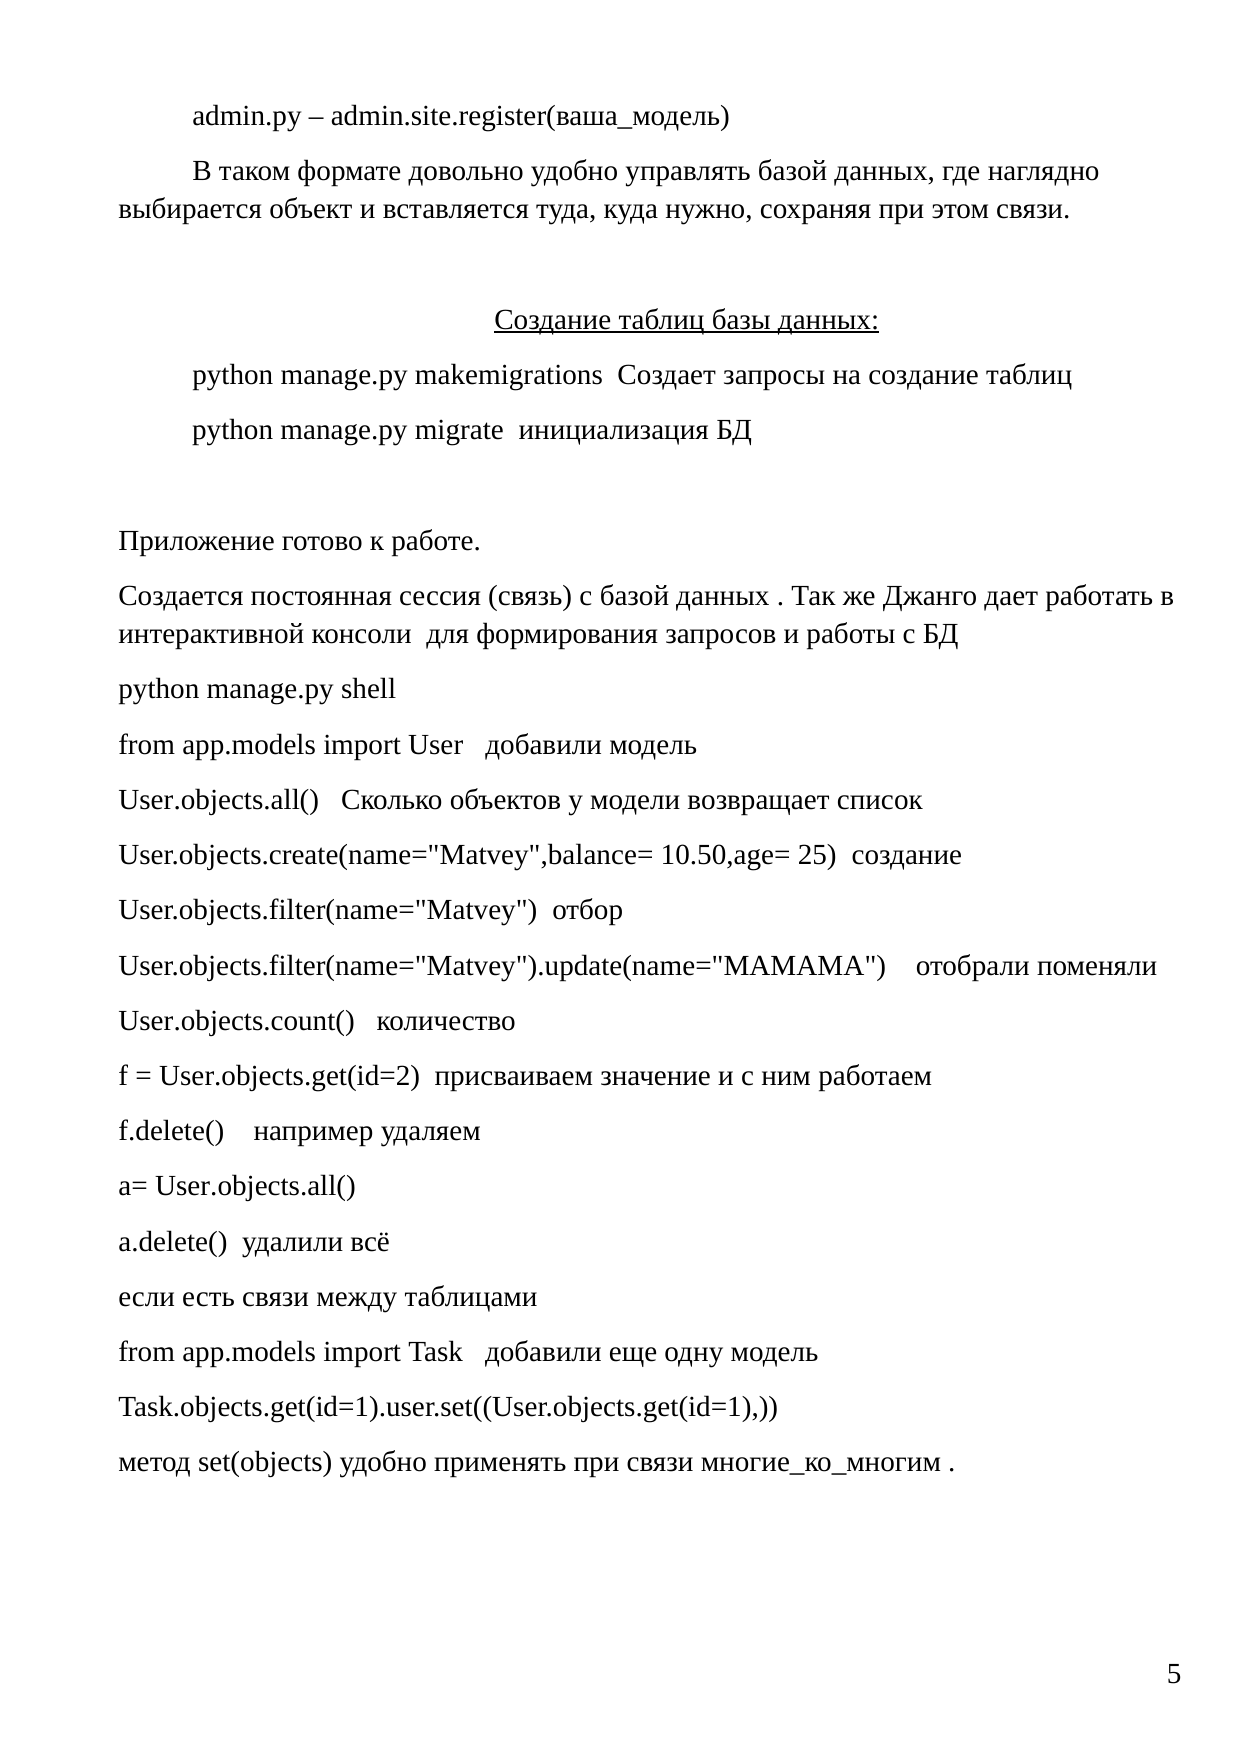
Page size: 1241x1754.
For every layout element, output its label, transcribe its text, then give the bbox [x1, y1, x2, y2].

text a.delete() удалили всё [118, 1224, 1181, 1257]
text f = User.objects.get(id=2) присваиваем значение и с ним работаем [118, 1058, 1181, 1092]
text User.objects.count() количество [118, 1003, 1181, 1036]
text Создание таблиц базы данных: [118, 302, 1181, 335]
text а= User.objects.all() [118, 1168, 1181, 1202]
text если есть связи между таблицами [118, 1279, 1181, 1312]
text User.objects.filter(name="Matvey").update(name="MAMAMA") отобрали поменяли [118, 948, 1181, 981]
text from app.models import Task добавили еще одну модель [118, 1334, 1181, 1368]
text admin.py – admin.site.register(ваша_модель) [118, 98, 1181, 131]
text python manage.py migrate инициализация БД [118, 412, 1181, 446]
text метод set(objects) удобно применять при связи многие_ко_многим . [118, 1444, 1181, 1478]
text Task.objects.get(id=1).user.set((User.objects.get(id=1),)) [118, 1389, 1181, 1423]
text from app.models import User добавили модель [118, 727, 1181, 760]
text User.objects.create(name="Matvey",balance= 10.50,age= 25) создание [118, 837, 1181, 871]
text User.objects.all() Сколько объектов у модели возвращает список [118, 782, 1181, 816]
text python manage.py shell [118, 672, 1181, 705]
text В таком формате довольно удобно управлять базой данных, где наглядно выбирается объект и вставляется туда, куда нужно, сохраняя при этом связи. [118, 153, 1181, 225]
text User.objects.filter(name="Matvey") отбор [118, 892, 1181, 926]
text Создается постоянная сессия (связь) с базой данных . Так же Джанго дает работать в интерактивной консоли для формирования запросов и работы с БД [118, 578, 1181, 650]
text Приложение готово к работе. [118, 523, 1181, 556]
text python manage.py makemigrations Создает запросы на создание таблиц [118, 357, 1181, 391]
text f.delete() например удаляем [118, 1113, 1181, 1147]
